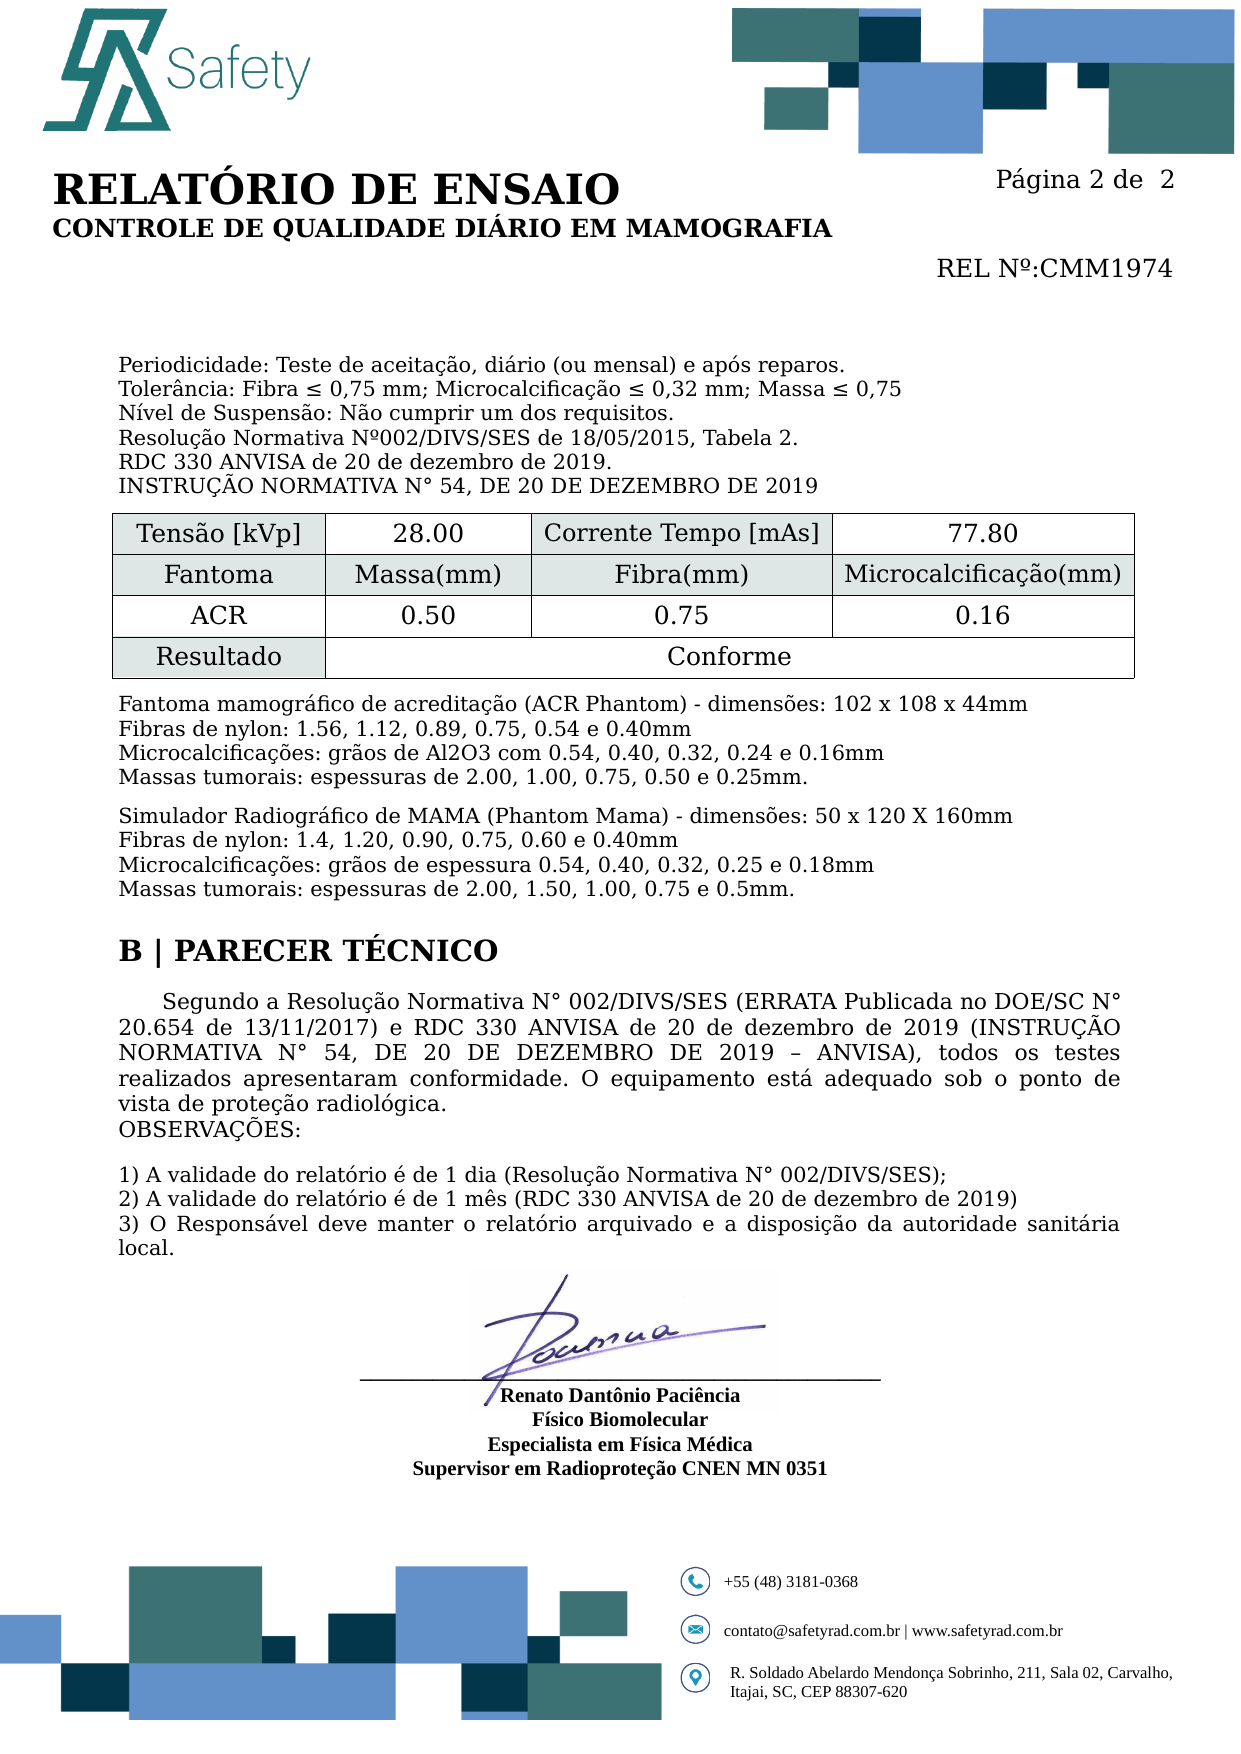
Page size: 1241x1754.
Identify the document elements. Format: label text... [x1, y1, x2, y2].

text Fibras de nylon: 1.4, 1.20, 0.90, 0.75, 0.60 e 0.40mm [118, 828, 1122, 853]
text Microcalcificações: grãos de Al2O3 com 0.54, 0.40, 0.32, 0.24 e 0.16mm [118, 741, 1122, 765]
text Especialista em Física Médica [118, 1431, 1122, 1456]
table_header Tensão [kVp] [113, 514, 325, 554]
table_cell Resultado [113, 638, 325, 677]
text RDC 330 ANVISA de 20 de dezembro de 2019. [118, 450, 1122, 474]
text Massas tumorais: espessuras de 2.00, 1.50, 1.00, 0.75 e 0.5mm. [118, 877, 1122, 901]
picture [0, 1566, 662, 1720]
table_cell Microcalcificação(mm) [833, 555, 1134, 595]
table_cell 0.16 [833, 596, 1134, 636]
text 2) A validade do relatório é de 1 mês (RDC 330 ANVISA de 20 de dezembro de 2019) [118, 1187, 1122, 1212]
picture [731, 8, 1235, 154]
text Supervisor em Radioproteção CNEN MN 0351 [118, 1456, 1122, 1479]
text Físico Biomolecular [118, 1407, 1122, 1431]
table_cell Fibra(mm) [532, 555, 832, 595]
text Tolerância: Fibra ≤ 0,75 mm; Microcalcificação ≤ 0,32 mm; Massa ≤ 0,75 [118, 377, 1122, 401]
picture [467, 1268, 779, 1359]
text Fibras de nylon: 1.56, 1.12, 0.89, 0.75, 0.54 e 0.40mm [118, 717, 1122, 741]
text Renato Dantônio Paciência [118, 1383, 1122, 1407]
text Fantoma mamográfico de acreditação (ACR Phantom) - dimensões: 102 x 108 x 44mm [118, 692, 1122, 717]
text Simulador Radiográfico de MAMA (Phantom Mama) - dimensões: 50 x 120 X 160mm [118, 804, 1122, 828]
picture [680, 1663, 710, 1693]
picture [680, 1566, 710, 1596]
text INSTRUÇÃO NORMATIVA N° 54, DE 20 DE DEZEMBRO DE 2019 [118, 474, 1122, 498]
table_cell Conforme [326, 638, 1134, 677]
text Periodicidade: Teste de aceitação, diário (ou mensal) e após reparos. [118, 353, 1122, 377]
table_header 77.80 [833, 514, 1134, 554]
table_cell ACR [113, 596, 325, 636]
table_header Corrente Tempo [mAs] [532, 514, 832, 554]
text Massas tumorais: espessuras de 2.00, 1.00, 0.75, 0.50 e 0.25mm. [118, 765, 1122, 789]
text 1) A validade do relatório é de 1 dia (Resolução Normativa N° 002/DIVS/SES); [118, 1163, 1122, 1187]
text __________________________________________________ [118, 1359, 1122, 1383]
text OBSERVAÇÕES: [118, 1117, 1122, 1142]
text B | PARECER TÉCNICO [118, 934, 1122, 968]
text Resolução Normativa Nº002/DIVS/SES de 18/05/2015, Tabela 2. [118, 426, 1122, 450]
table_cell Massa(mm) [326, 555, 531, 595]
picture [680, 1614, 710, 1644]
text Segundo a Resolução Normativa N° 002/DIVS/SES (ERRATA Publicada no DOE/SC N° 20.654 de 13/11/2017) e RDC 330 ANVISA de 20 de dezembro de 2019 (INSTRUÇÃO NORMATIVA N° 54, DE 20 DE DEZEMBRO DE 2019 – ANVISA), todos os testes realizados apresentaram conformidade. O equipamento está adequado sob o ponto de vista de proteção radiológica. [118, 989, 1122, 1117]
table_cell 0.50 [326, 596, 531, 636]
table_cell 0.75 [532, 596, 832, 636]
text Microcalcificações: grãos de espessura 0.54, 0.40, 0.32, 0.25 e 0.18mm [118, 853, 1122, 877]
table_header 28.00 [326, 514, 531, 554]
table_cell Fantoma [113, 555, 325, 595]
picture [42, 8, 311, 131]
text Nível de Suspensão: Não cumprir um dos requisitos. [118, 401, 1122, 426]
text 3) O Responsável deve manter o relatório arquivado e a disposição da autoridade sanitária local. [118, 1212, 1122, 1260]
